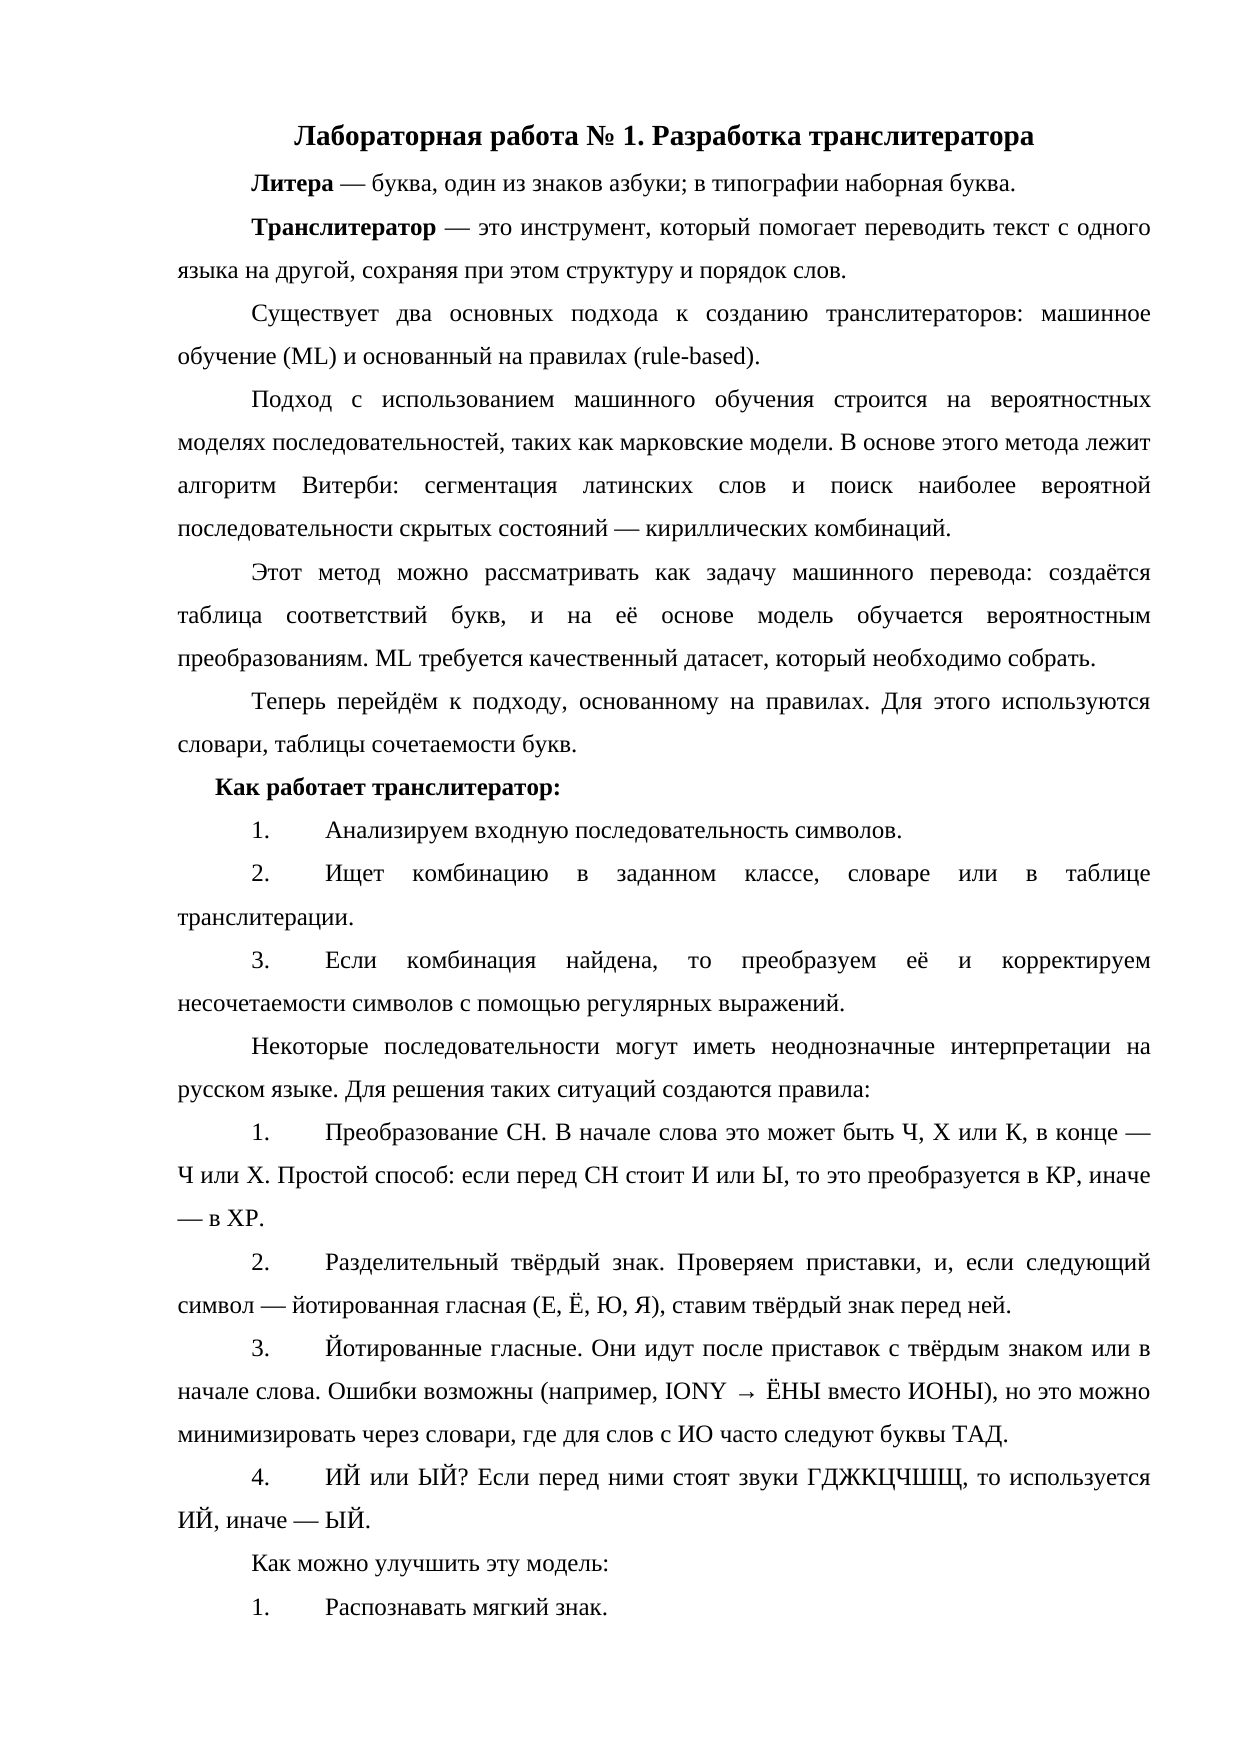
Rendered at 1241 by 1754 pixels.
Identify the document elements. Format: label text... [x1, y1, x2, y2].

list ИЙ или ЫЙ? Если перед ними стоят звуки ГДЖКЦЧШЩ, то используется ИЙ, иначе — ЫЙ. [177, 1462, 1152, 1534]
text Как работает транслитератор: [215, 772, 1152, 801]
text Этот метод можно рассматривать как задачу машинного перевода: создаётся таблица соответствий букв, и на её основе модель обучается вероятностным преобразованиям. ML требуется качественный датасет, который необходимо собрать. [177, 557, 1152, 672]
list Йотированные гласные. Они идут после приставок с твёрдым знаком или в начале слова. Ошибки возможны (например, IONY → ЁНЫ вместо ИОНЫ), но это можно минимизировать через словари, где для слов с ИО часто следуют буквы ТАД. [177, 1333, 1152, 1448]
list Ищет комбинацию в заданном классе, словаре или в таблице транслитерации. [177, 858, 1152, 930]
text Литера — буква, один из знаков азбуки; в типографии наборная буква. [177, 168, 1152, 197]
text Транслитератор — это инструмент, который помогает переводить текст с одного языка на другой, сохраняя при этом структуру и порядок слов. [177, 212, 1152, 283]
text Лабораторная работа № 1. Разработка транслитератора [177, 118, 1152, 152]
text Некоторые последовательности могут иметь неоднозначные интерпретации на русском языке. Для решения таких ситуаций создаются правила: [177, 1031, 1152, 1103]
text Теперь перейдём к подходу, основанному на правилах. Для этого используются словари, таблицы сочетаемости букв. [177, 686, 1152, 758]
text Подход с использованием машинного обучения строится на вероятностных моделях последовательностей, таких как марковские модели. В основе этого метода лежит алгоритм Витерби: сегментация латинских слов и поиск наиболее вероятной последовательности скрытых состояний — кириллических комбинаций. [177, 384, 1152, 542]
text Существует два основных подхода к созданию транслитераторов: машинное обучение (ML) и основанный на правилах (rule-based). [177, 298, 1152, 370]
list Разделительный твёрдый знак. Проверяем приставки, и, если следующий символ — йотированная гласная (Е, Ё, Ю, Я), ставим твёрдый знак перед ней. [177, 1247, 1152, 1318]
list Если комбинация найдена, то преобразуем её и корректируем несочетаемости символов с помощью регулярных выражений. [177, 945, 1152, 1017]
list Распознавать мягкий знак. [177, 1592, 1152, 1620]
list Анализируем входную последовательность символов. [177, 815, 1152, 844]
list Преобразование CH. В начале слова это может быть Ч, Х или К, в конце — Ч или Х. Простой способ: если перед CH стоит И или Ы, то это преобразуется в КР, иначе — в ХР. [177, 1117, 1152, 1232]
text Как можно улучшить эту модель: [177, 1548, 1152, 1577]
